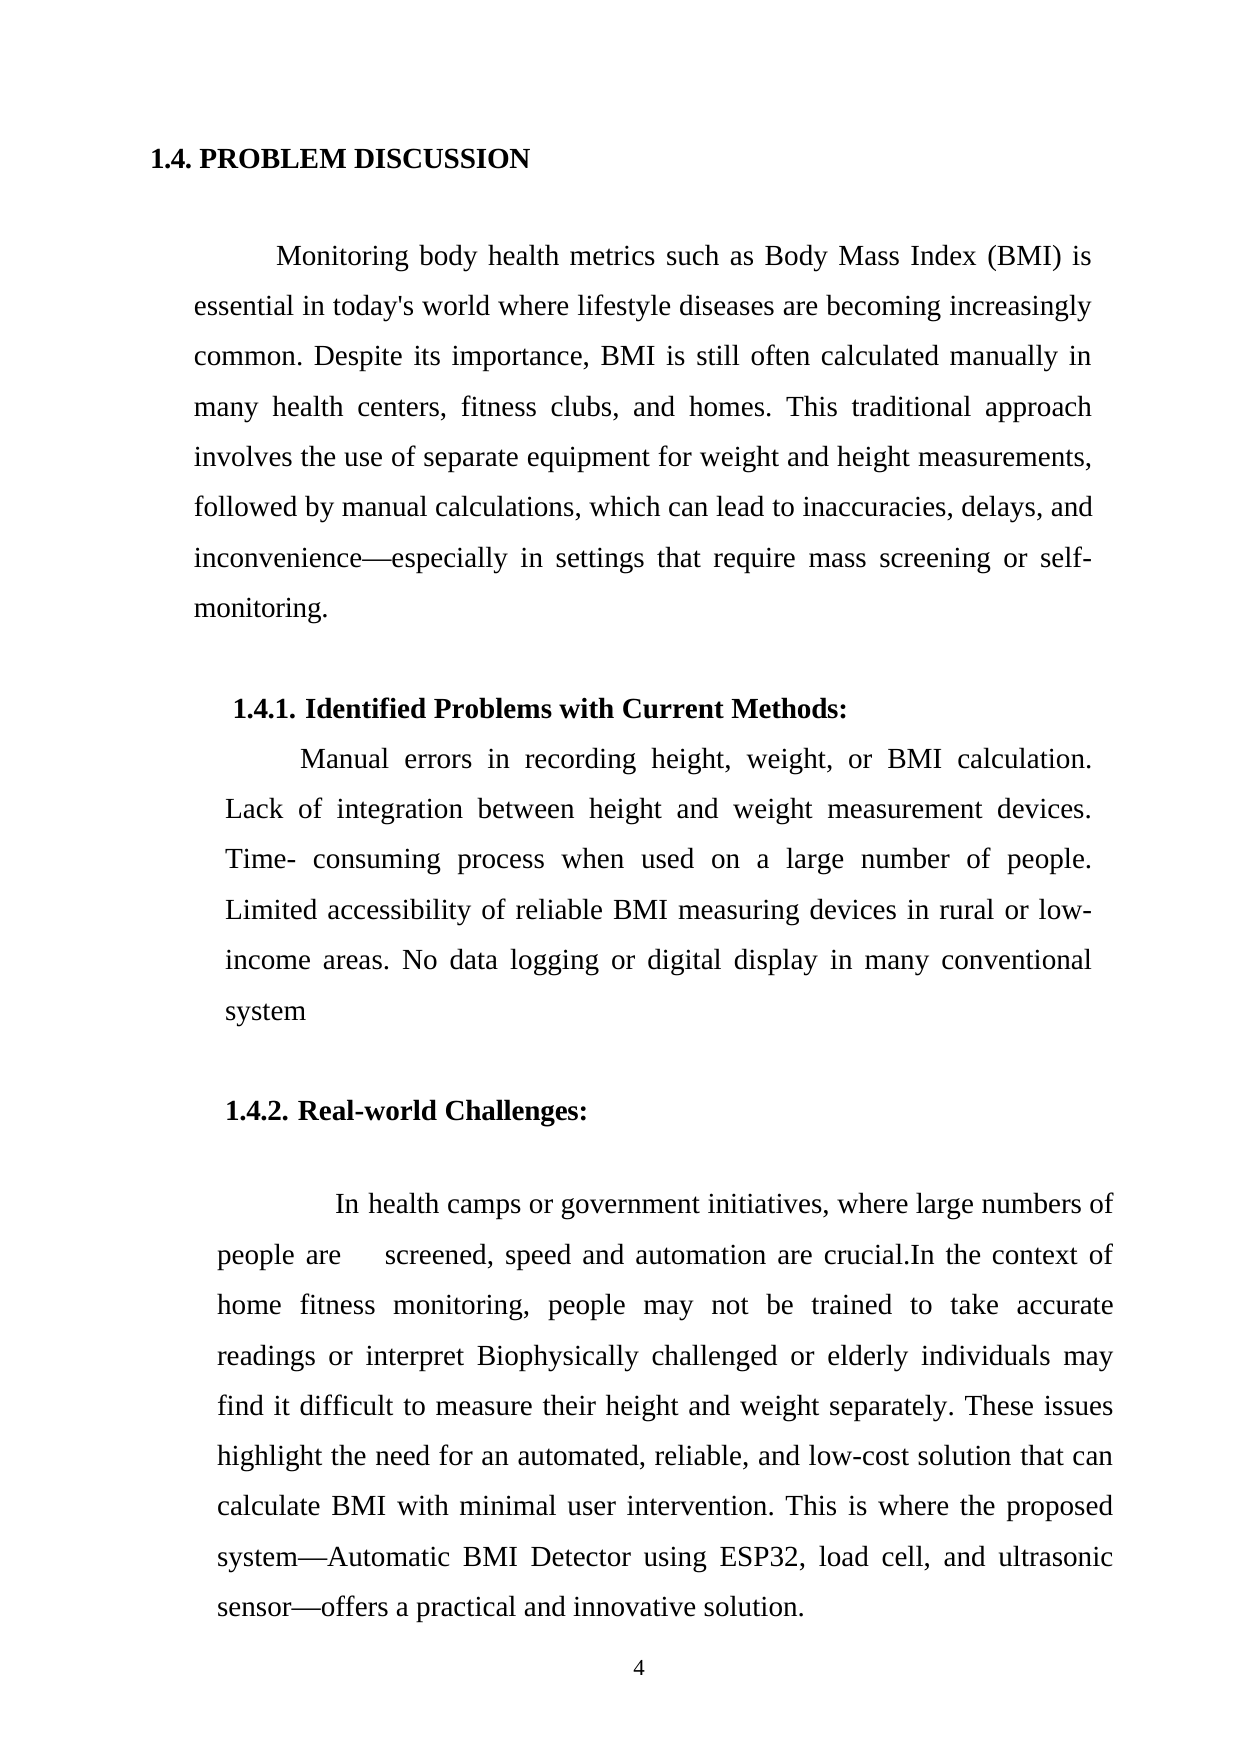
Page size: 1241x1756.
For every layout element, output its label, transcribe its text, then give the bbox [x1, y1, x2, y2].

text Manual errors in recording height, weight, or BMI calculation. Lack of integration between height and weight measurement devices. Time- consuming process when used on a large number of people. Limited accessibility of reliable BMI measuring devices in rural or low-income areas. No data logging or digital display in many conventional system [225, 741, 1093, 1026]
subtitle Identified Problems with Current Methods: [232, 691, 1203, 724]
text In health camps or government initiatives, where large numbers of people are screened, speed and automation are crucial.In the context of home fitness monitoring, people may not be trained to take accurate readings or interpret Biophysically challenged or elderly individuals may find it difficult to measure their height and weight separately. These issues highlight the need for an automated, reliable, and low-cost solution that can calculate BMI with minimal user intervention. This is where the proposed system—Automatic BMI Detector using ESP32, load cell, and ultrasonic sensor—offers a practical and innovative solution. [217, 1187, 1114, 1623]
subtitle PROBLEM DISCUSSION [150, 142, 1203, 175]
subtitle Real-world Challenges: [225, 1093, 1203, 1127]
text Monitoring body health metrics such as Body Mass Index (BMI) is essential in today's world where lifestyle diseases are becoming increasingly common. Despite its importance, BMI is still often calculated manually in many health centers, fitness clubs, and homes. This traditional approach involves the use of separate equipment for weight and height measurements, followed by manual calculations, which can lead to inaccuracies, delays, and inconvenience—especially in settings that require mass screening or self- monitoring. [194, 238, 1093, 624]
